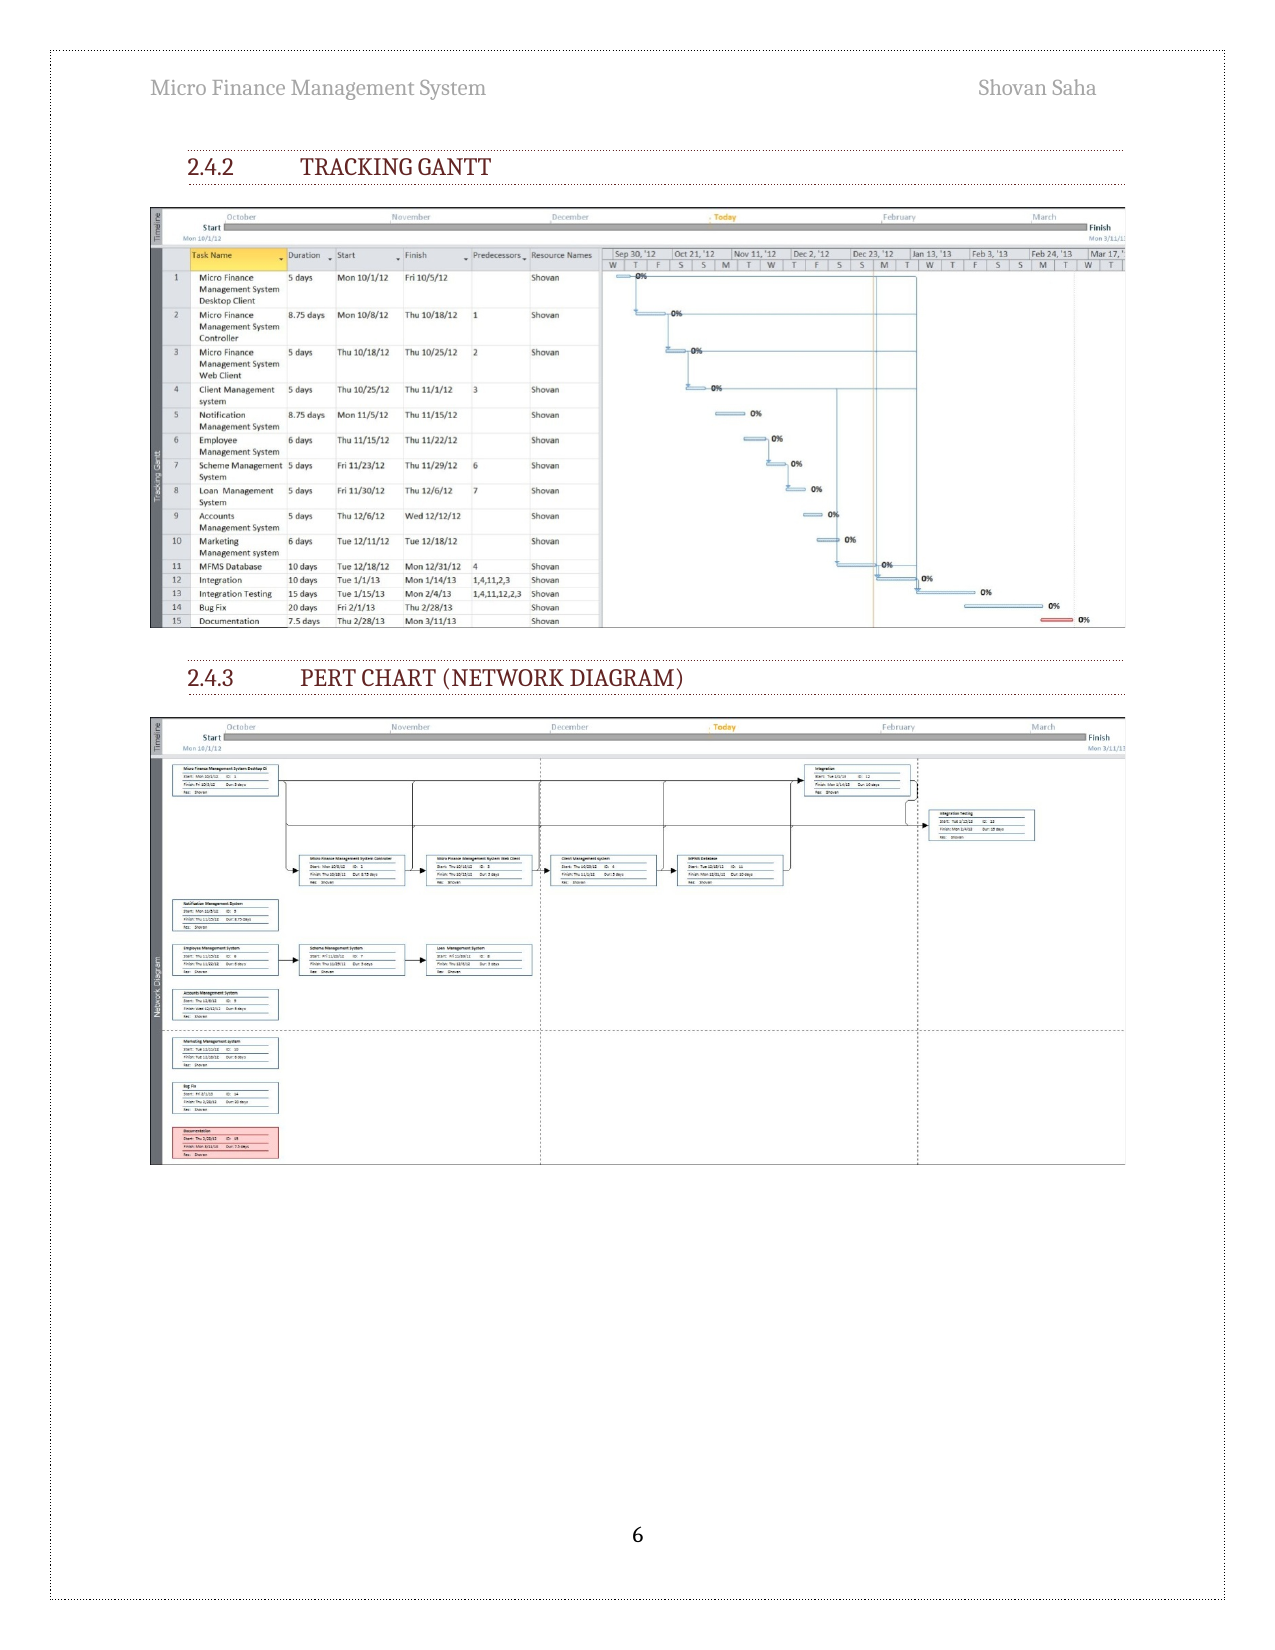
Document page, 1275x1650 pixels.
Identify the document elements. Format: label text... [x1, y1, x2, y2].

picture [150, 207, 1125, 628]
subtitle Tracking Gantt [187, 150, 1125, 185]
subtitle Pert chart (Network Diagram) [187, 660, 1125, 695]
picture [150, 717, 1125, 1165]
